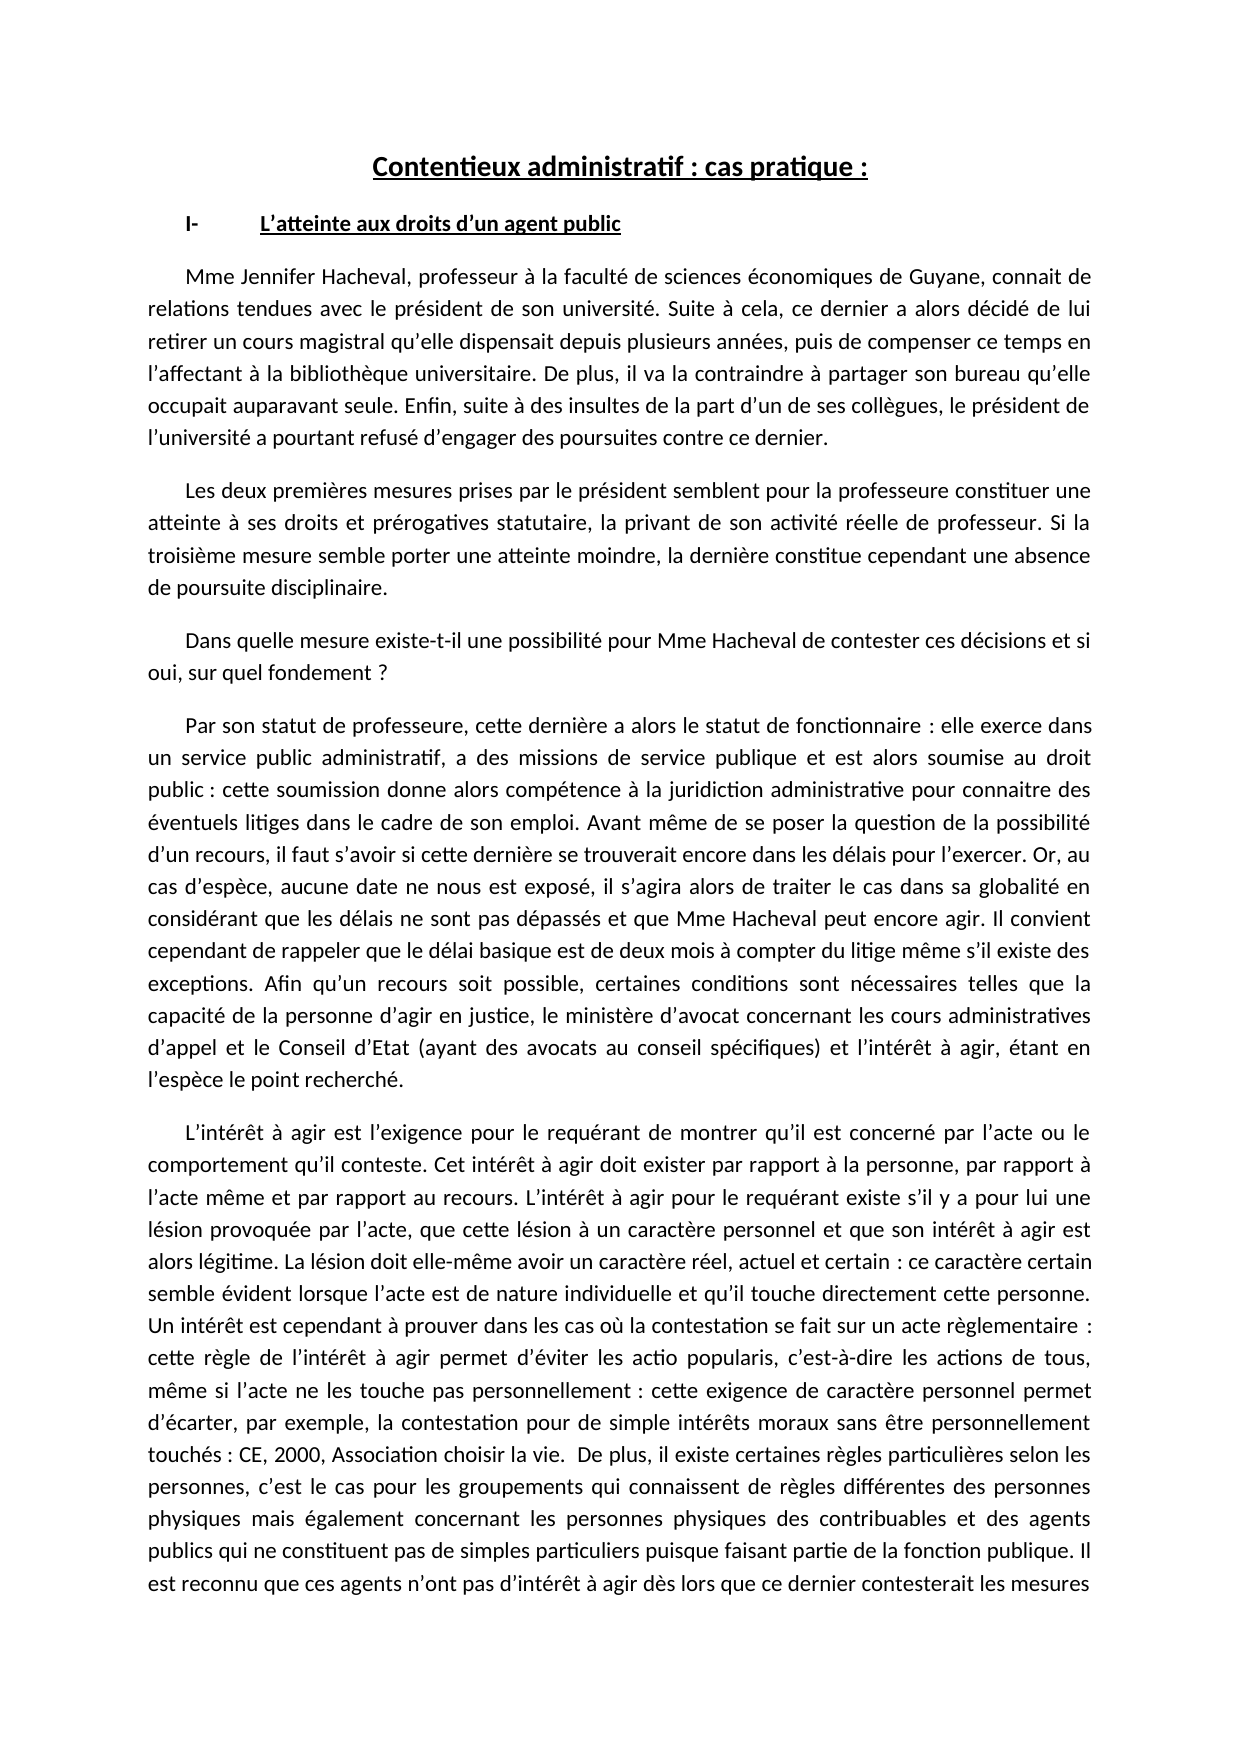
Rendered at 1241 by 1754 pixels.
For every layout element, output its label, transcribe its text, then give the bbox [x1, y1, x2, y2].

text Mme Jennifer Hacheval, professeur à la faculté de sciences économiques de Guyane, connait de relations tendues avec le président de son université. Suite à cela, ce dernier a alors décidé de lui retirer un cours magistral qu’elle dispensait depuis plusieurs années, puis de compenser ce temps en l’affectant à la bibliothèque universitaire. De plus, il va la contraindre à partager son bureau qu’elle occupait auparavant seule. Enfin, suite à des insultes de la part d’un de ses collègues, le président de l’université a pourtant refusé d’engager des poursuites contre ce dernier. [148, 262, 1093, 451]
text Dans quelle mesure existe-t-il une possibilité pour Mme Hacheval de contester ces décisions et si oui, sur quel fondement ? [148, 626, 1093, 686]
text Par son statut de professeure, cette dernière a alors le statut de fonctionnaire : elle exerce dans un service public administratif, a des missions de service publique et est alors soumise au droit public : cette soumission donne alors compétence à la juridiction administrative pour connaitre des éventuels litiges dans le cadre de son emploi. Avant même de se poser la question de la possibilité d’un recours, il faut s’avoir si cette dernière se trouverait encore dans les délais pour l’exercer. Or, au cas d’espèce, aucune date ne nous est exposé, il s’agira alors de traiter le cas dans sa globalité en considérant que les délais ne sont pas dépassés et que Mme Hacheval peut encore agir. Il convient cependant de rappeler que le délai basique est de deux mois à compter du litige même s’il existe des exceptions. Afin qu’un recours soit possible, certaines conditions sont nécessaires telles que la capacité de la personne d’agir en justice, le ministère d’avocat concernant les cours administratives d’appel et le Conseil d’Etat (ayant des avocats au conseil spécifiques) et l’intérêt à agir, étant en l’espèce le point recherché. [148, 711, 1093, 1093]
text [148, 1118, 1093, 1597]
text Les deux premières mesures prises par le président semblent pour la professeure constituer une atteinte à ses droits et prérogatives statutaire, la privant de son activité réelle de professeur. Si la troisième mesure semble porter une atteinte moindre, la dernière constitue cependant une absence de poursuite disciplinaire. [148, 476, 1093, 601]
list L’atteinte aux droits d’un agent public [185, 209, 1093, 237]
text Contentieux administratif : cas pratique : [148, 148, 1093, 183]
